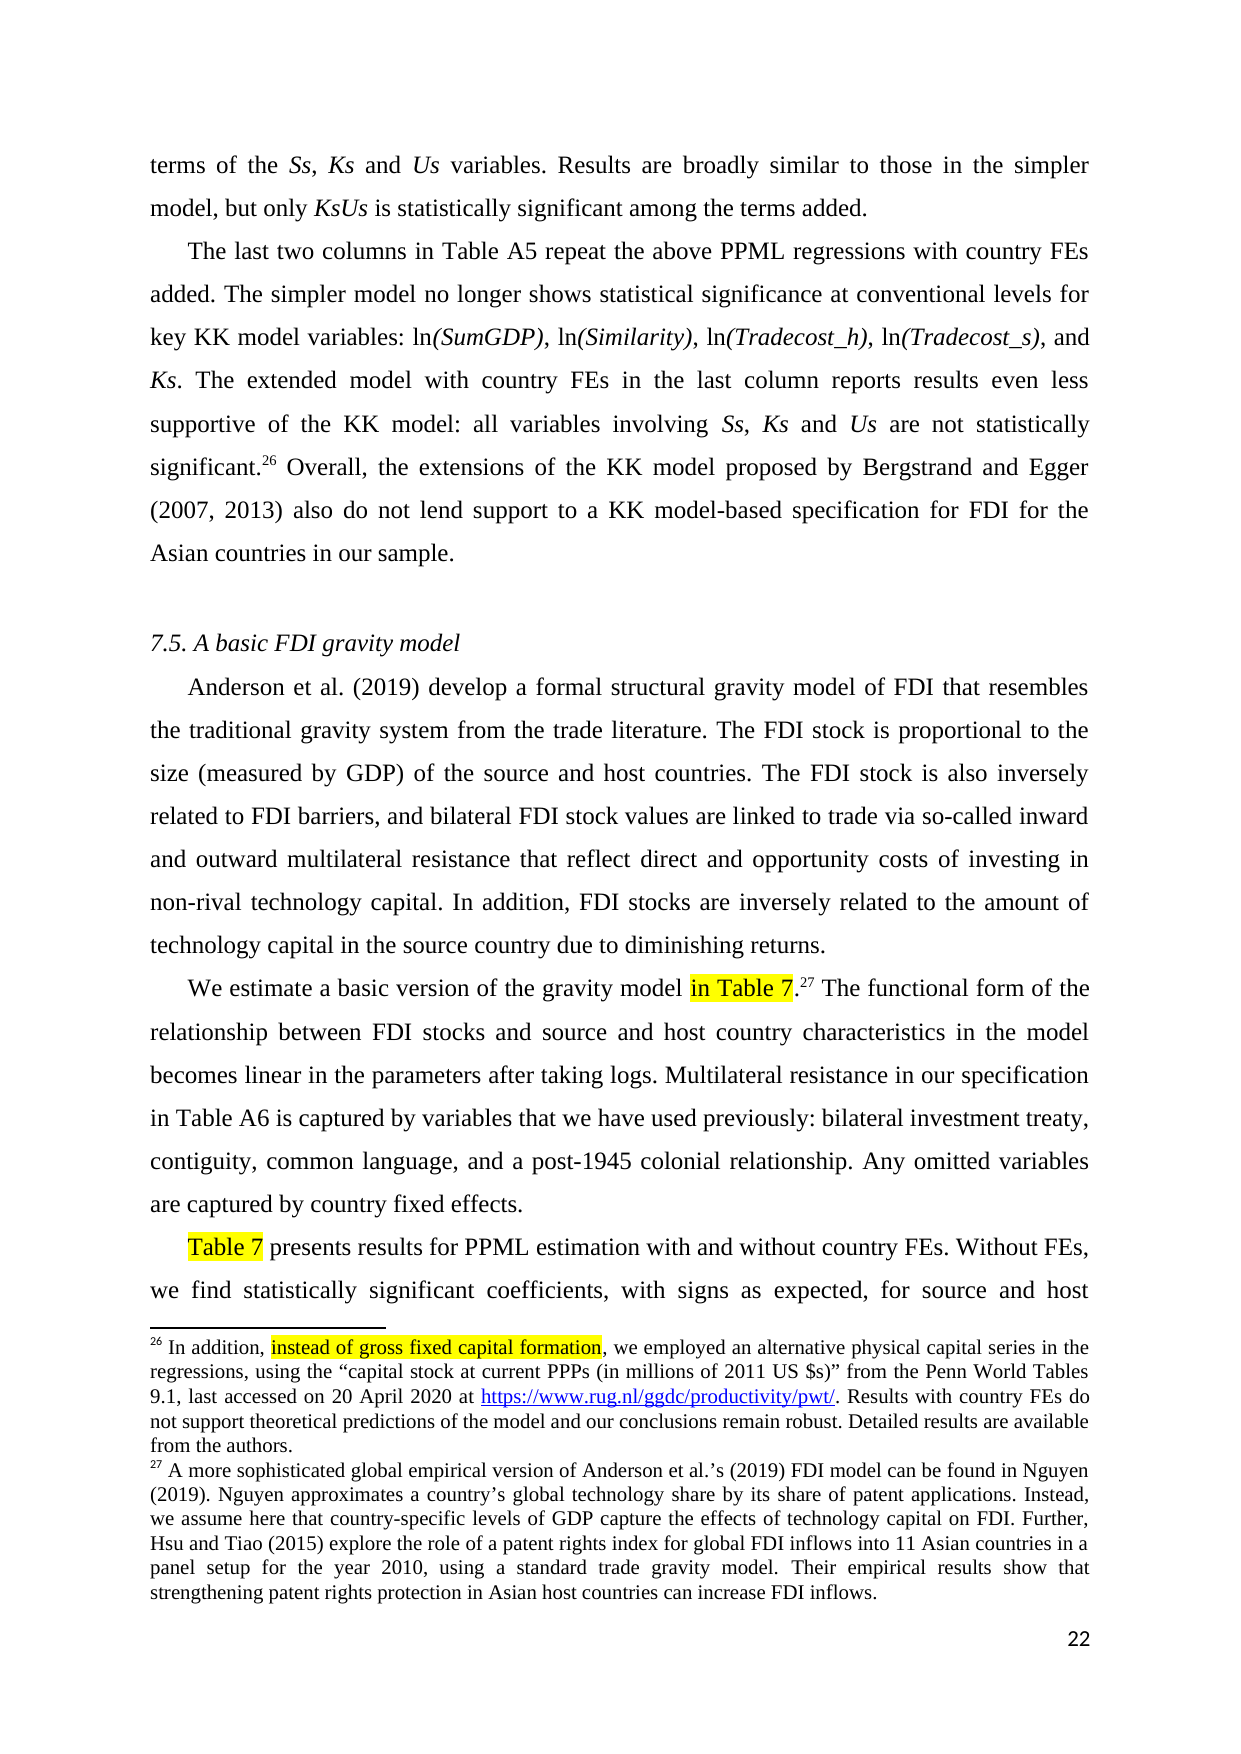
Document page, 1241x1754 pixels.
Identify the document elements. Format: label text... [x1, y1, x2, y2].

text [150, 150, 1090, 222]
text The last two columns in Table A5 repeat the above PPML regressions with country FEs added. The simpler model no longer shows statistical significance at conventional levels for key KK model variables: ln(SumGDP), ln(Similarity), ln(Tradecost_h), ln(Tradecost_s), and Ks. The extended model with country FEs in the last column reports results even less supportive of the KK model: all variables involving Ss, Ks and Us are not statistically significant. Overall, the extensions of the KK model proposed by Bergstrand and Egger (2007, 2013) also do not lend support to a KK model-based specification for FDI for the Asian countries in our sample. [150, 236, 1090, 567]
text Anderson et al. (2019) develop a formal structural gravity model of FDI that resembles the traditional gravity system from the trade literature. The FDI stock is proportional to the size (measured by GDP) of the source and host countries. The FDI stock is also inversely related to FDI barriers, and bilateral FDI stock values are linked to trade via so-called inward and outward multilateral resistance that reflect direct and opportunity costs of investing in non-rival technology capital. In addition, FDI stocks are inversely related to the amount of technology capital in the source country due to diminishing returns. [150, 672, 1090, 959]
subtitle 7.5. A basic FDI gravity model [150, 628, 1090, 657]
text We estimate a basic version of the gravity model in Table 7. The functional form of the relationship between FDI stocks and source and host country characteristics in the model becomes linear in the parameters after taking logs. Multilateral resistance in our specification in Table A6 is captured by variables that we have used previously: bilateral investment treaty, contiguity, common language, and a post-1945 colonial relationship. Any omitted variables are captured by country fixed effects. [150, 973, 1090, 1218]
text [150, 1232, 1090, 1304]
